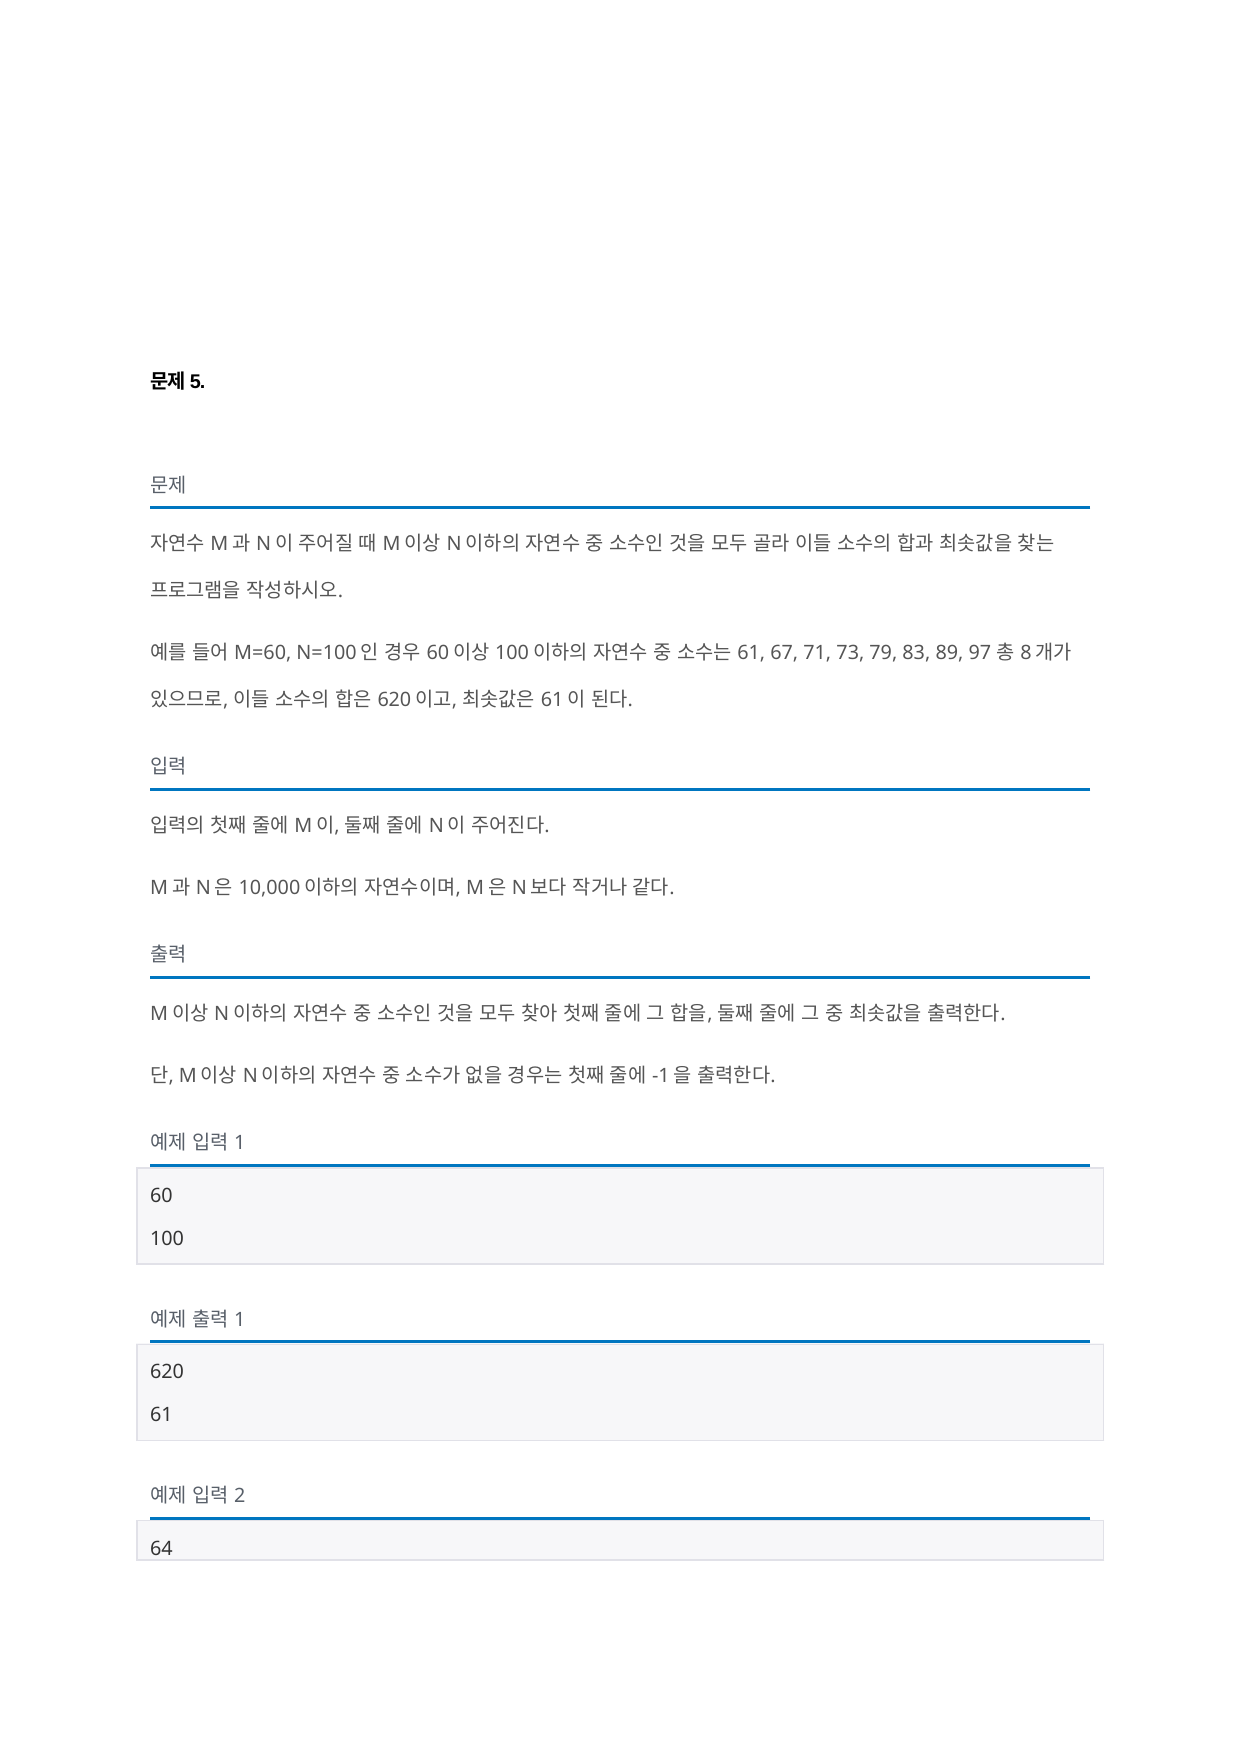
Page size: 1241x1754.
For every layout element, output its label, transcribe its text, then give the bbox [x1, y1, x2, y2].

text 예제 입력 2 [150, 1457, 1090, 1517]
text 문제5. [150, 366, 1090, 395]
text 예를 들어 M=60, N=100인 경우 60이상 100이하의 자연수 중 소수는 61, 67, 71, 73, 79, 83, 89, 97 총 8개가 있으므로, 이들 소수의 합은 620이고, 최솟값은 61이 된다. [150, 619, 1090, 712]
text 출력 [150, 916, 1090, 976]
text 100 [138, 1210, 1103, 1263]
text 61 [138, 1386, 1103, 1440]
text 예제 출력 1 [150, 1280, 1090, 1340]
text 예제 입력 1 [150, 1104, 1090, 1164]
text 자연수 M과 N이 주어질 때 M이상 N이하의 자연수 중 소수인 것을 모두 골라 이들 소수의 합과 최솟값을 찾는 프로그램을 작성하시오. [150, 509, 1090, 603]
text 문제 [150, 446, 1090, 506]
text 620 [138, 1345, 1103, 1384]
text 60 [138, 1169, 1103, 1208]
text 입력의 첫째 줄에 M이, 둘째 줄에 N이 주어진다. [150, 791, 1090, 838]
text 64 [138, 1521, 1103, 1559]
text 입력 [150, 728, 1090, 788]
text 단, M이상 N이하의 자연수 중 소수가 없을 경우는 첫째 줄에 -1을 출력한다. [150, 1042, 1090, 1088]
text M과 N은 10,000이하의 자연수이며, M은 N보다 작거나 같다. [150, 853, 1090, 900]
text M이상 N이하의 자연수 중 소수인 것을 모두 찾아 첫째 줄에 그 합을, 둘째 줄에 그 중 최솟값을 출력한다. [150, 979, 1090, 1026]
